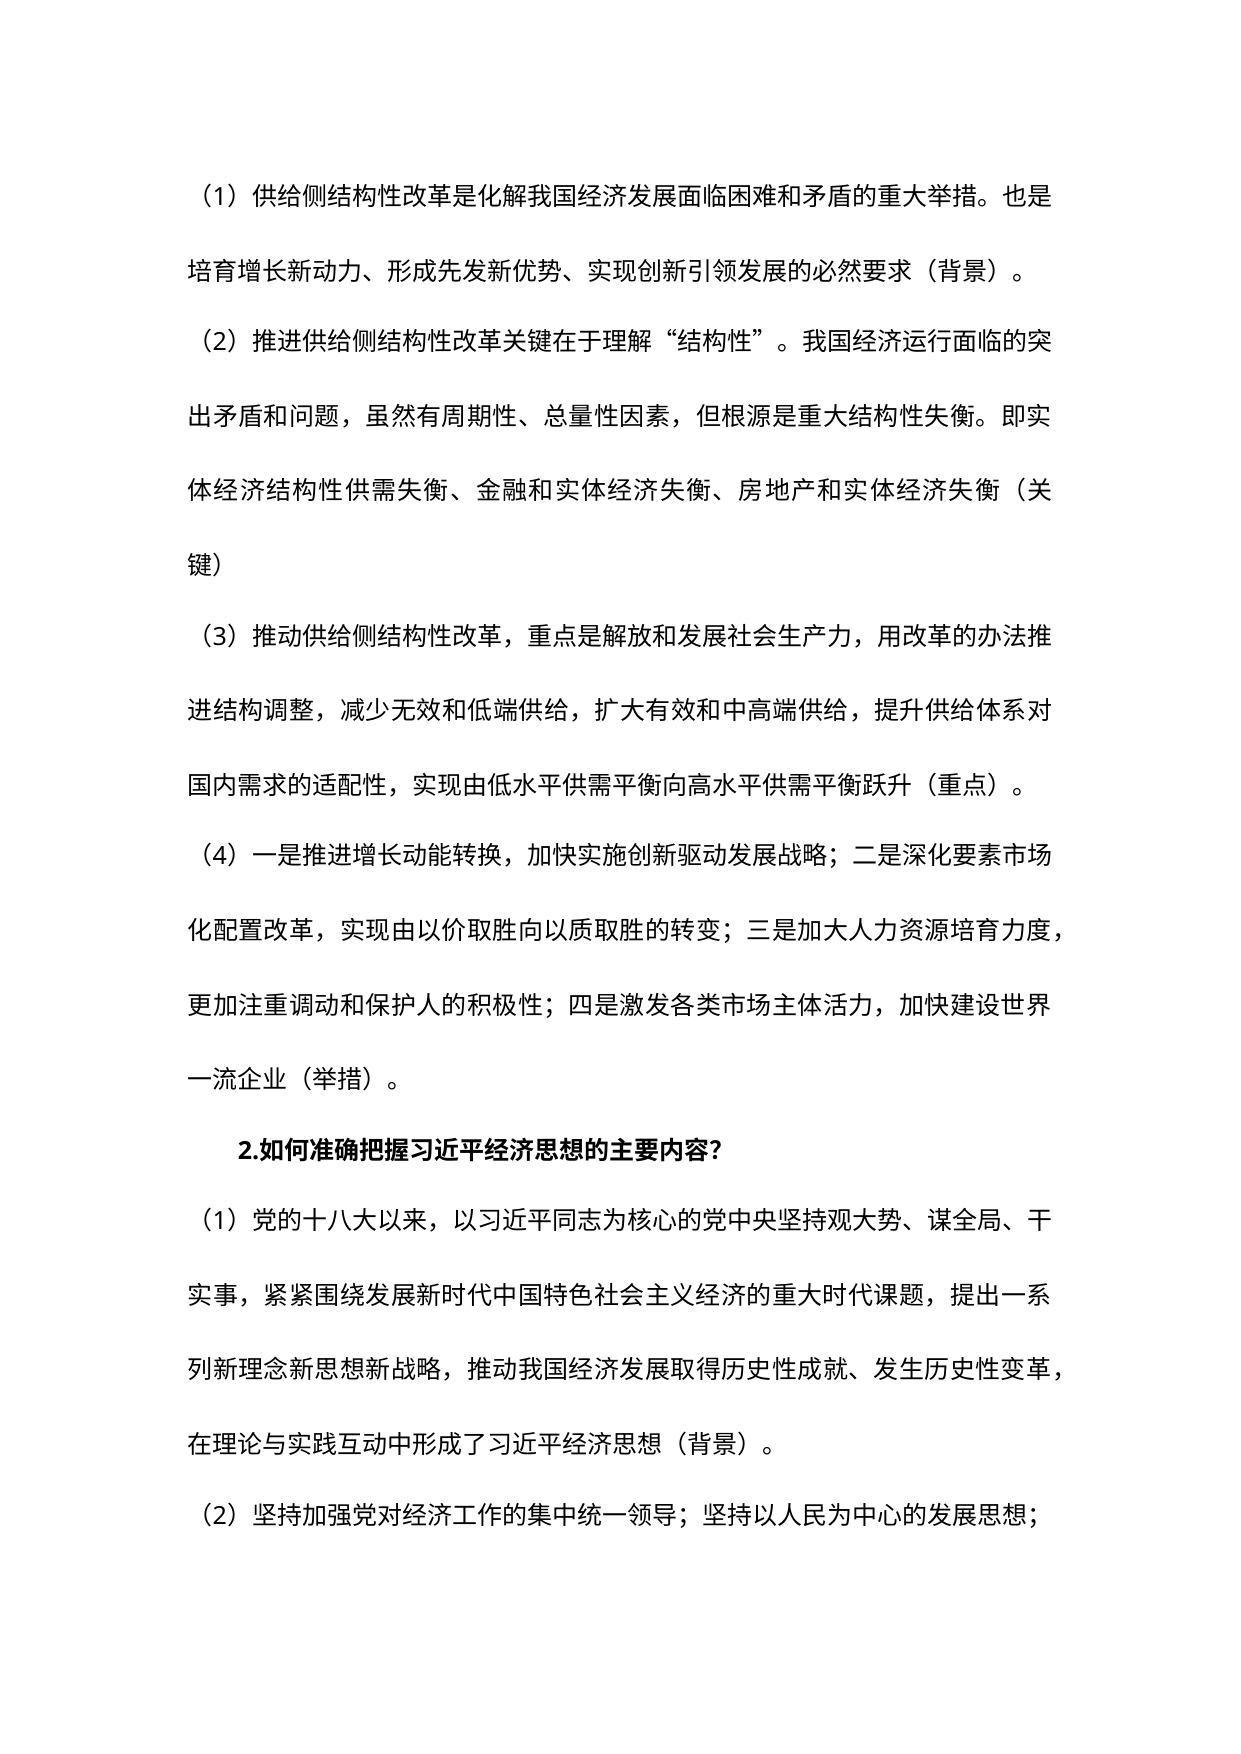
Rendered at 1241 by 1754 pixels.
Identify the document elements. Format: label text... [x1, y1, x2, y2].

text （1）党的十八大以来，以习近平同志为核心的党中央坚持观大势、谋全局、干实事，紧紧围绕发展新时代中国特色社会主义经济的重大时代课题，提出一系列新理念新思想新战略，推动我国经济发展取得历史性成就、发生历史性变革，在理论与实践互动中形成了习近平经济思想（背景）。 [187, 1186, 1053, 1475]
list （4）一是推进增长动能转换，加快实施创新驱动发展战略；二是深化要素市场化配置改革，实现由以价取胜向以质取胜的转变；三是加大人力资源培育力度，更加注重调动和保护人的积极性；四是激发各类市场主体活力，加快建设世界一流企业（举措）。 [187, 821, 1053, 1110]
list （1）供给侧结构性改革是化解我国经济发展面临困难和矛盾的重大举措。也是培育增长新动力、形成先发新优势、实现创新引领发展的必然要求（背景）。 [187, 162, 1053, 302]
list （3）推动供给侧结构性改革，重点是解放和发展社会生产力，用改革的办法推进结构调整，减少无效和低端供给，扩大有效和中高端供给，提升供给体系对国内需求的适配性，实现由低水平供需平衡向高水平供需平衡跃升（重点）。 [187, 602, 1053, 816]
list （2）推进供给侧结构性改革关键在于理解“结构性”。我国经济运行面临的突出矛盾和问题，虽然有周期性、总量性因素，但根源是重大结构性失衡。即实体经济结构性供需失衡、金融和实体经济失衡、房地产和实体经济失衡（关键） [187, 307, 1053, 596]
text 2.如何准确把握习近平经济思想的主要内容？ [187, 1116, 1053, 1181]
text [187, 1481, 1053, 1546]
